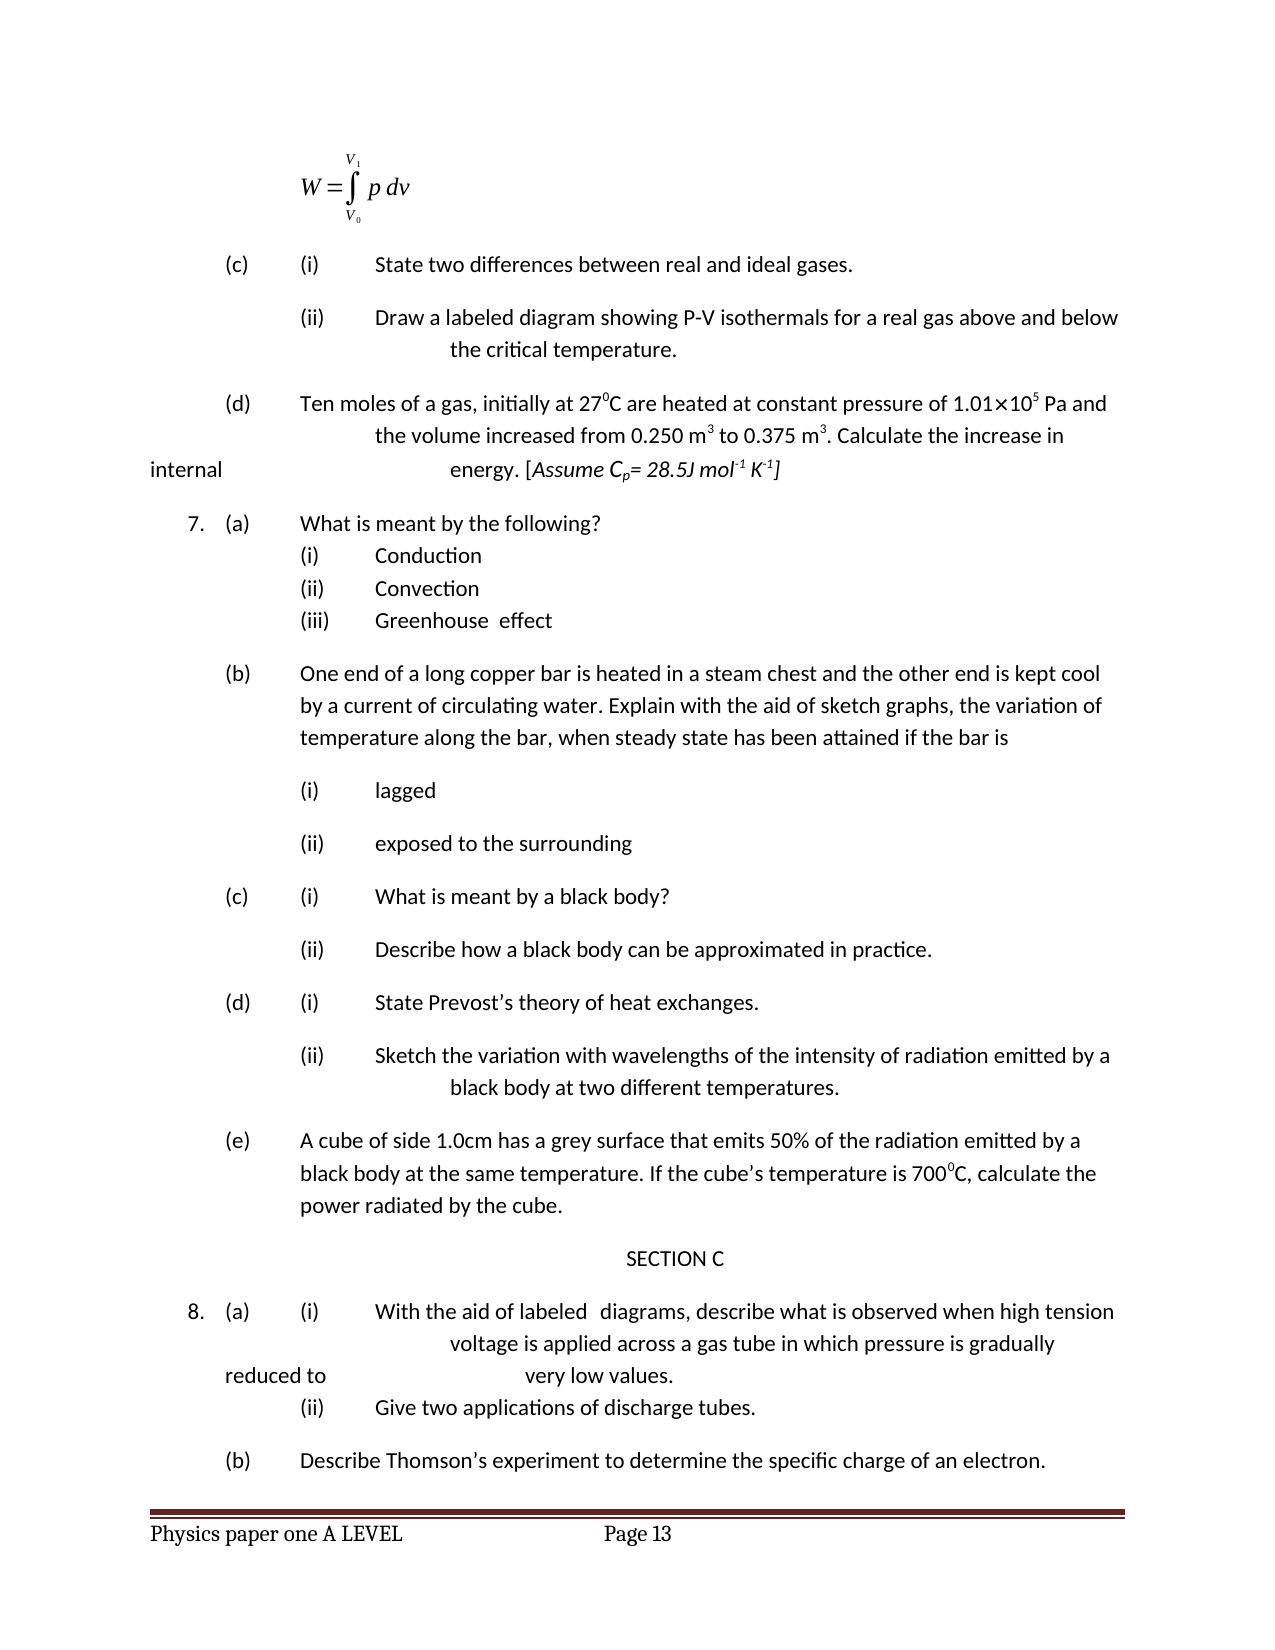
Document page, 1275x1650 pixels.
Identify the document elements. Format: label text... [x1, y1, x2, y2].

text (b) One end of a long copper bar is heated in a steam chest and the other end is kept cool by a current of circulating water. Explain with the aid of sketch graphs, the variation of temperature along the bar, when steady state has been attained if the bar is [225, 659, 1125, 751]
list Greenhouse effect [300, 606, 1125, 634]
list (a) (i) With the aid of labeled diagrams, describe what is observed when high tension voltage is applied across a gas tube in which pressure is gradually reduced to very low values. [187, 1297, 1125, 1389]
text SECTION C [225, 1244, 1125, 1272]
list (a) What is meant by the following? [187, 509, 1125, 537]
text (e) A cube of side 1.0cm has a grey surface that emits 50% of the radiation emitted by a black body at the same temperature. If the cube’s temperature is 7000C, calculate the power radiated by the cube. [225, 1127, 1125, 1219]
list (ii) Give two applications of discharge tubes. [300, 1393, 1125, 1422]
list Convection [300, 574, 1125, 602]
text (i) lagged [225, 776, 1125, 804]
text (ii) Describe how a black body can be approximated in practice. [225, 935, 1125, 963]
text (ii) Draw a labeled diagram showing P-V isothermals for a real gas above and below the critical temperature. [150, 303, 1125, 363]
text (ii) Sketch the variation with wavelengths of the intensity of radiation emitted by a black body at two different temperatures. [225, 1041, 1125, 1102]
text (c) (i) What is meant by a black body? [225, 882, 1125, 910]
text (d) (i) State Prevost’s theory of heat exchanges. [225, 988, 1125, 1016]
text (ii) exposed to the surrounding [225, 829, 1125, 857]
text (b) Describe Thomson’s experiment to determine the specific charge of an electron. [150, 1447, 1125, 1474]
text (c) (i) State two differences between real and ideal gases. [150, 250, 1125, 278]
text (d) Ten moles of a gas, initially at 270C are heated at constant pressure of 1.01×105 Pa and the volume increased from 0.250 m3 to 0.375 m3. Calculate the increase in internal energy. [Assume Cp= 28.5J mol-1 K-1] [150, 388, 1125, 484]
list Conduction [300, 541, 1125, 569]
